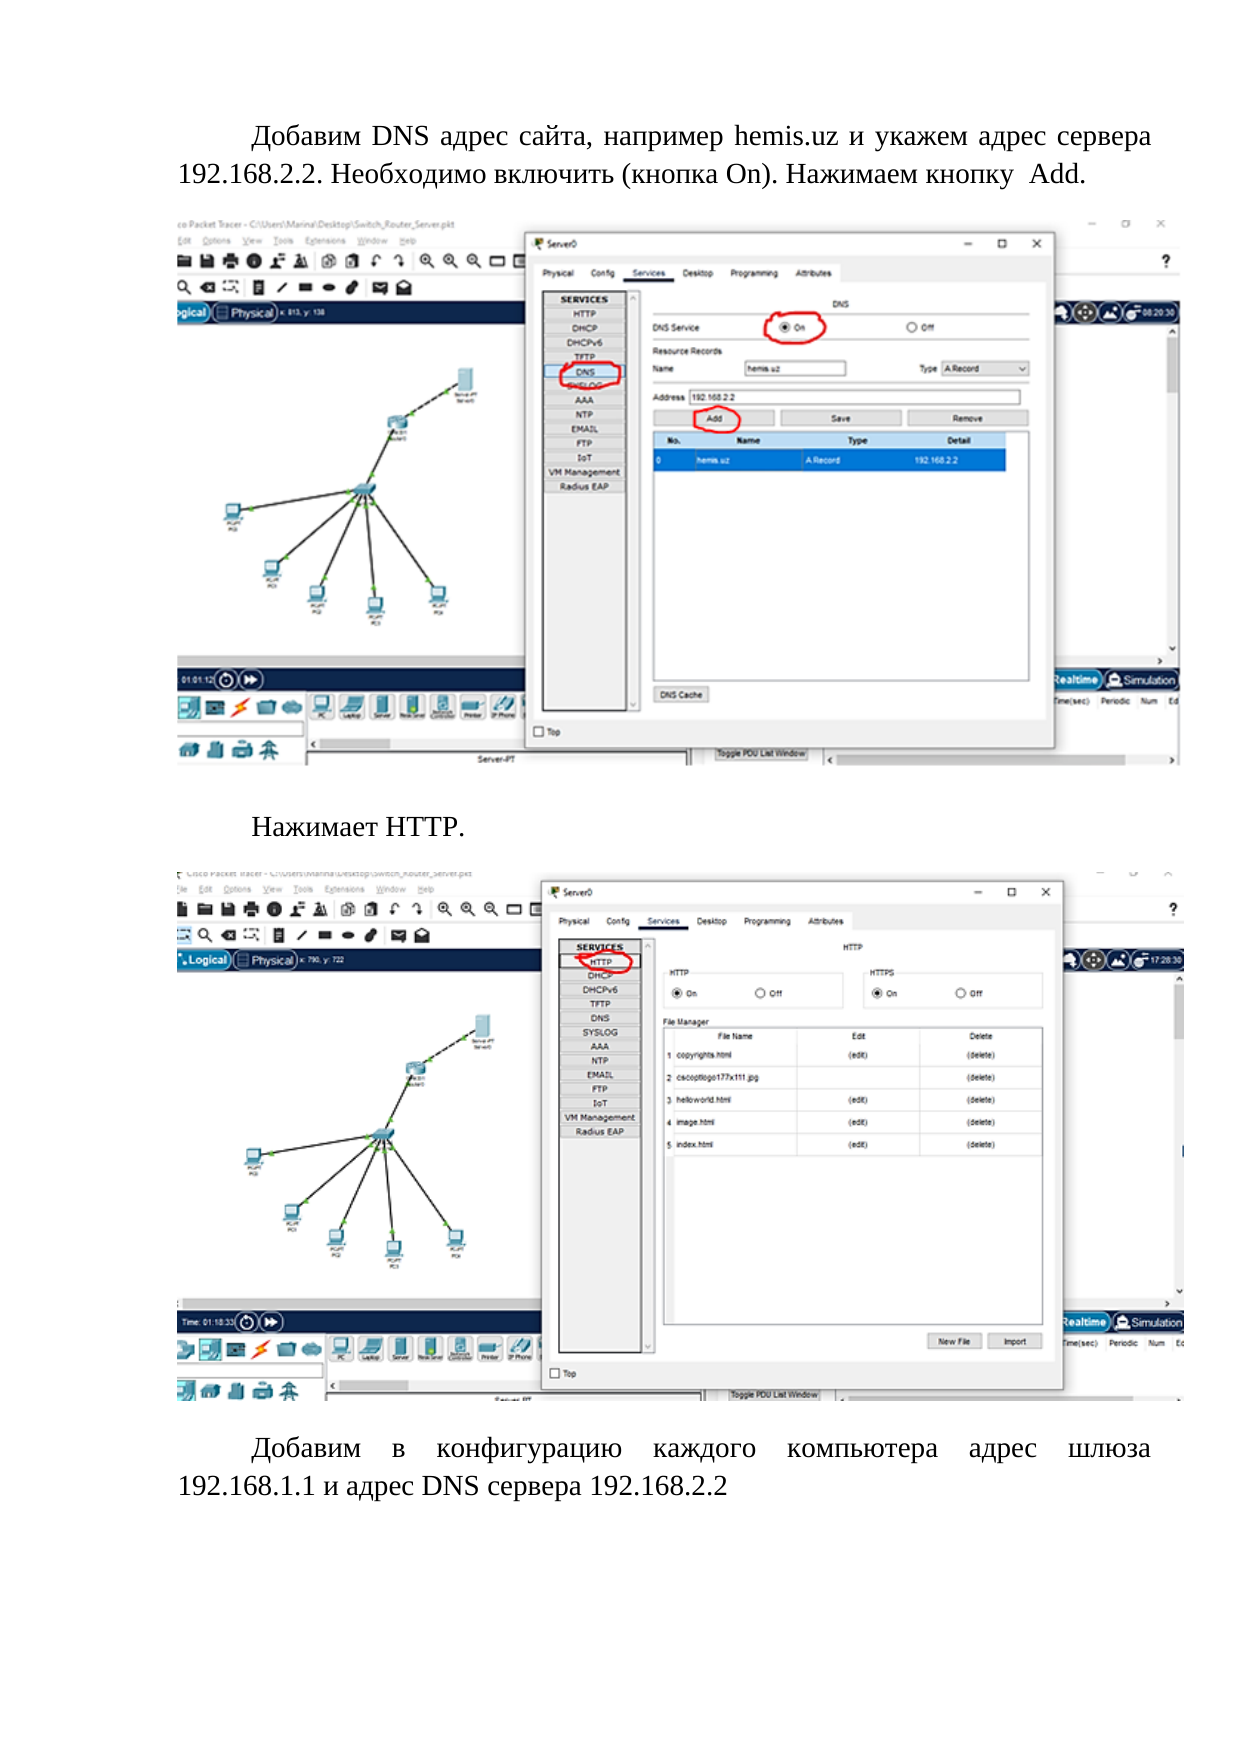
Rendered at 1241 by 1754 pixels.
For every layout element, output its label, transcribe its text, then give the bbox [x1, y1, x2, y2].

picture [177, 872, 1184, 1401]
text Добавим в конфигурацию каждого компьютера адрес шлюза 192.168.1.1 и адрес DNS сервера 192.168.2.2 [177, 1430, 1152, 1502]
picture [177, 220, 1187, 767]
text Нажимает HTTP. [177, 809, 1152, 842]
picture [183, 955, 193, 965]
text Добавим DNS адрес сайта, например hemis.uz и укажем адрес сервера 192.168.2.2. Необходимо включить (кнопка On). Нажимаем кнопку Add. [177, 118, 1152, 190]
